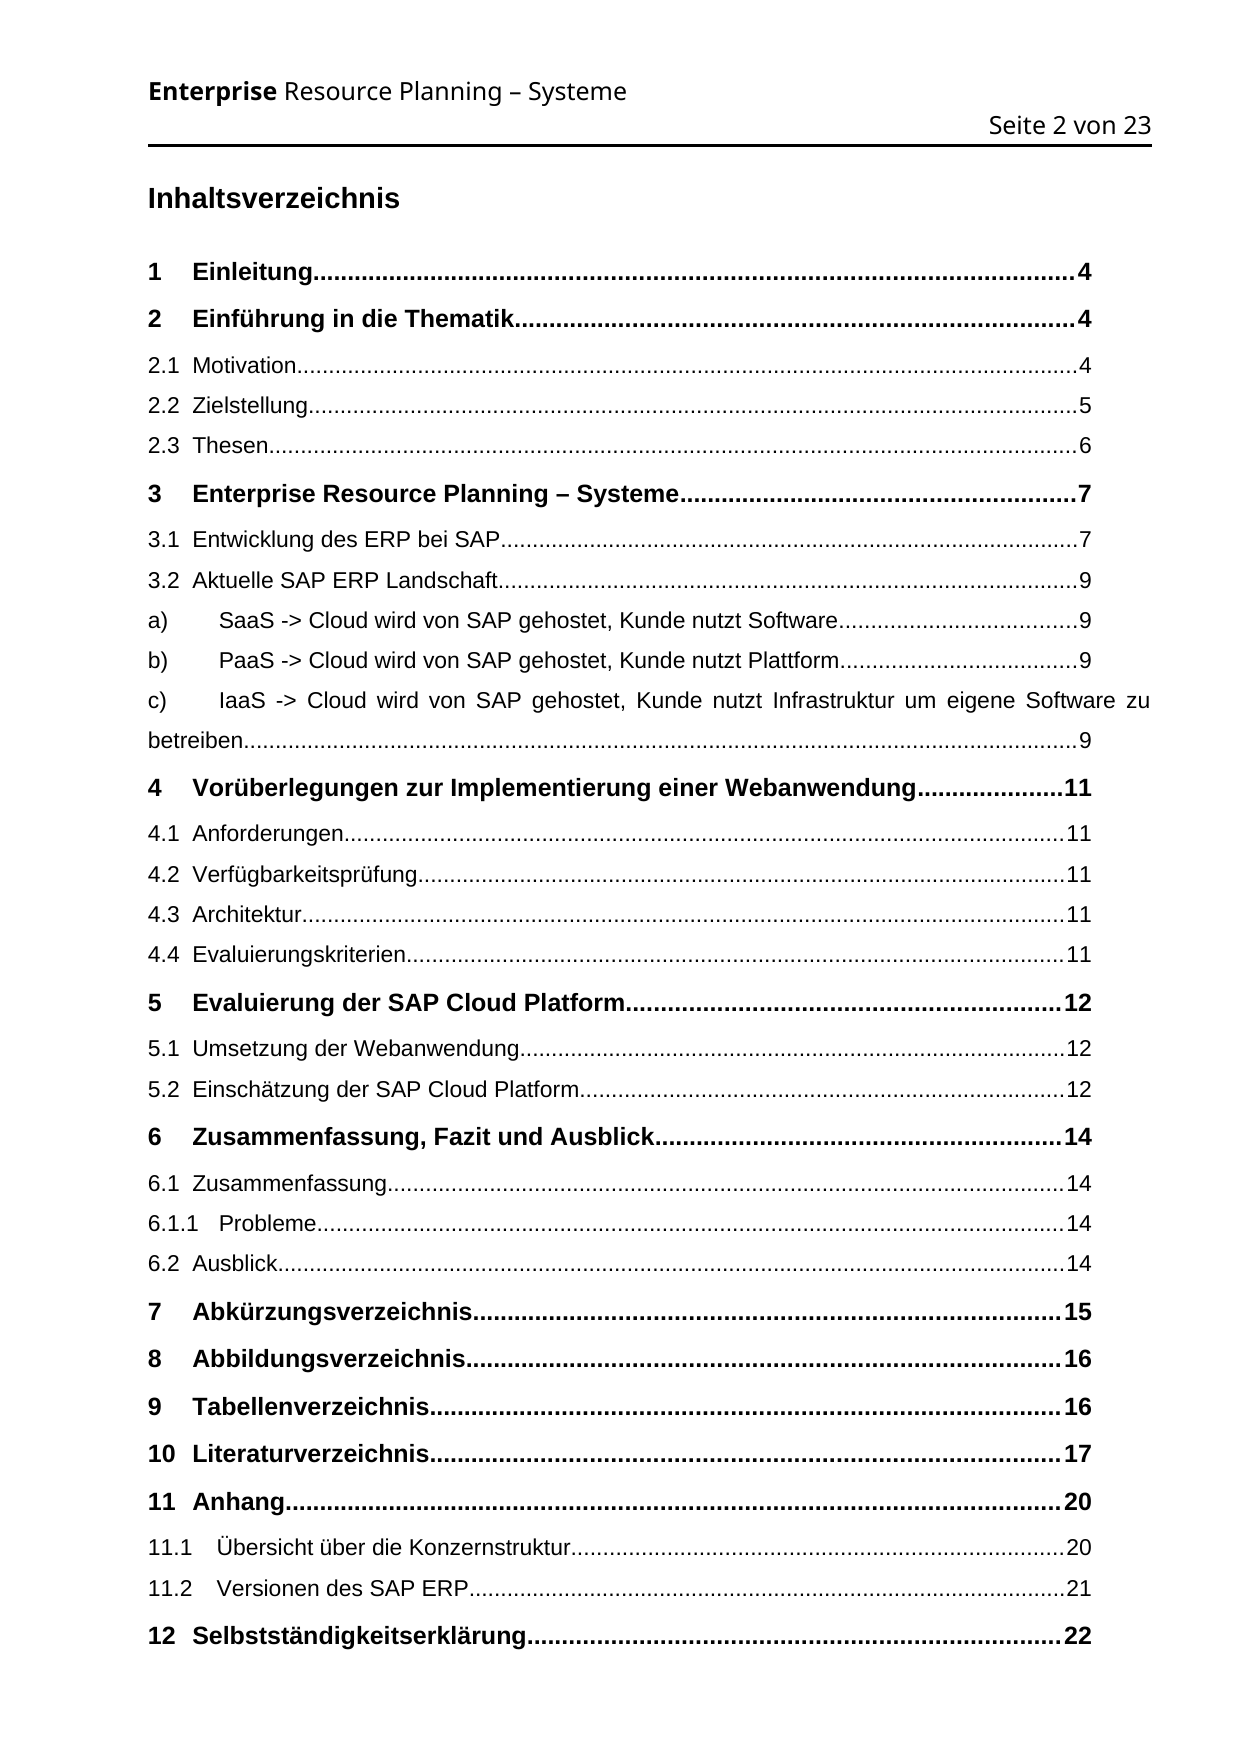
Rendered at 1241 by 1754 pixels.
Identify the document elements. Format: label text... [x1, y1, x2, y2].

text Inhaltsverzeichnis [148, 181, 1152, 215]
